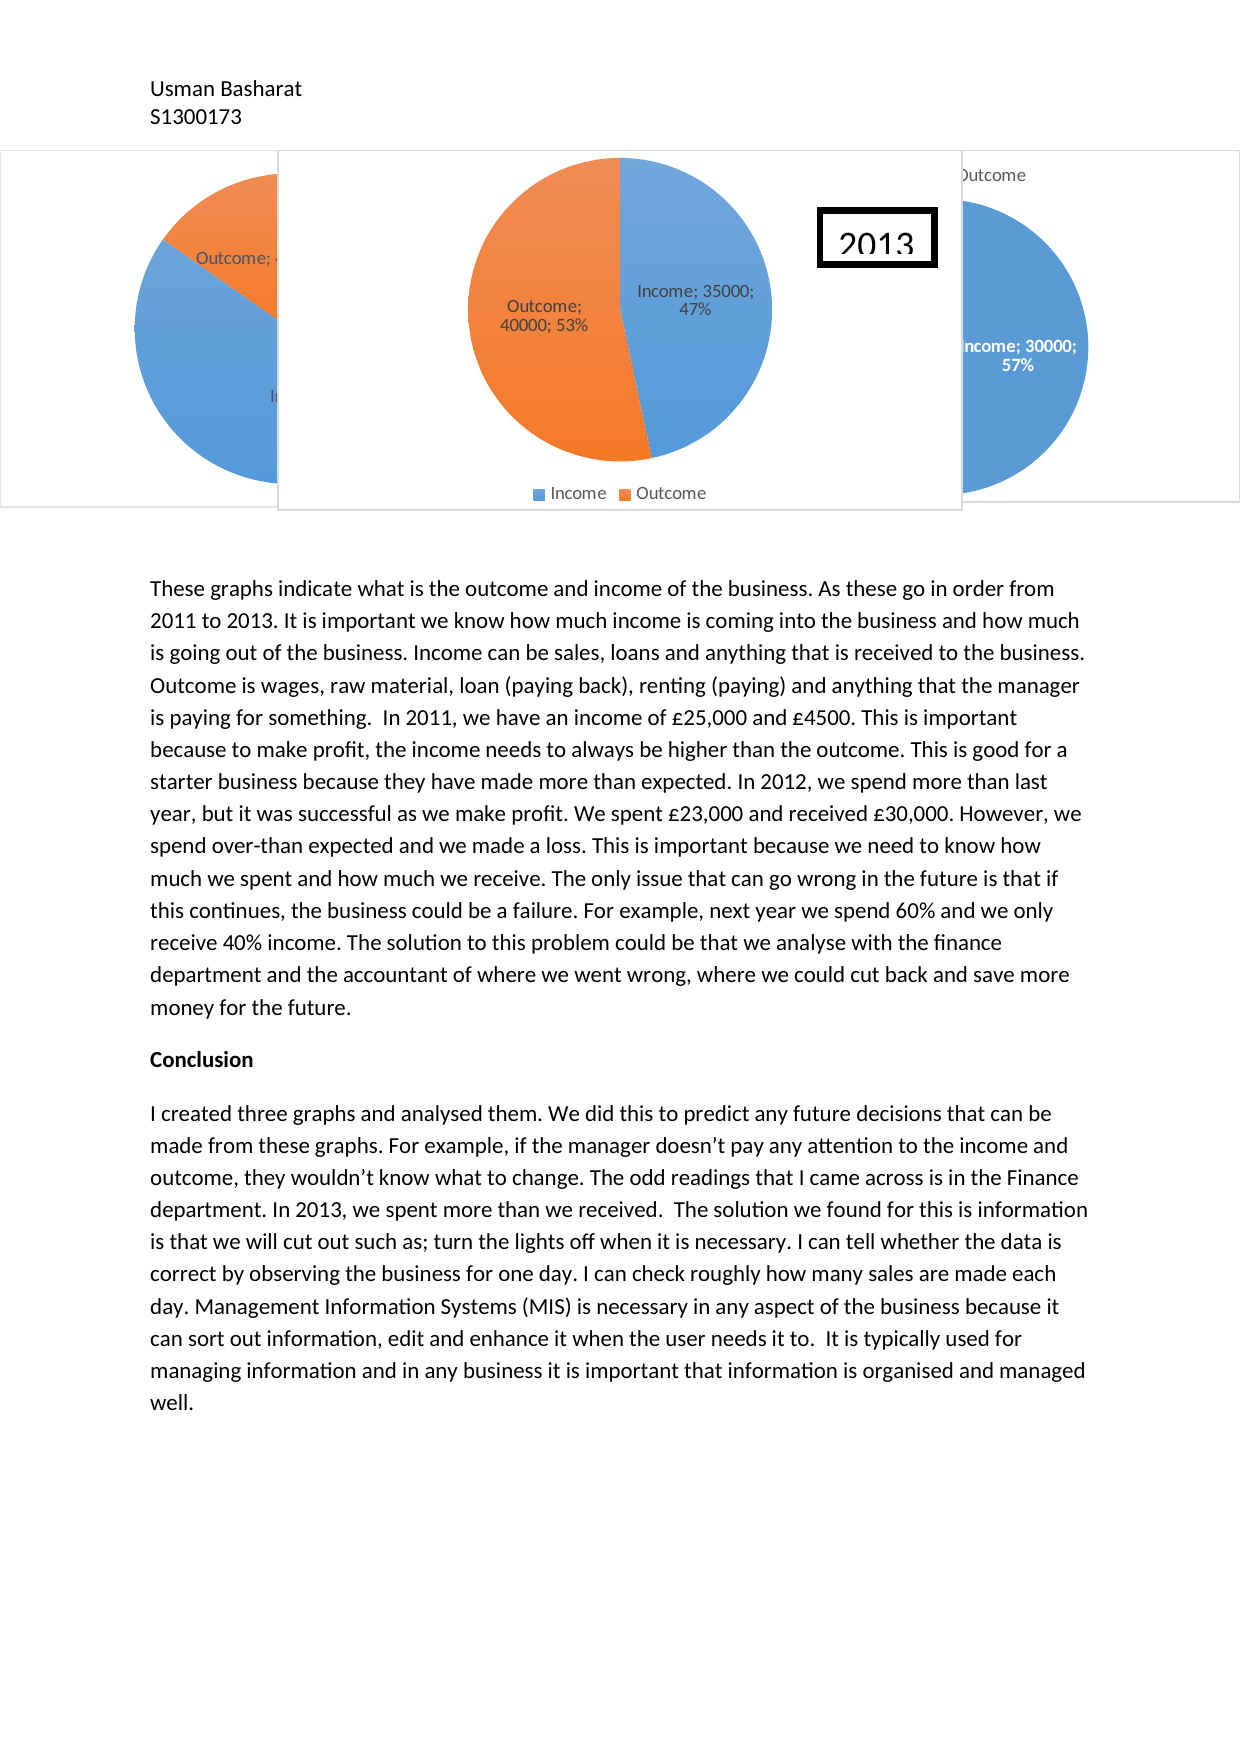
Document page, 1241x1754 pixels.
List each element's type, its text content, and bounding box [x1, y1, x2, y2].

text I created three graphs and analysed them. We did this to predict any future decisions that can be made from these graphs. For example, if the manager doesn’t pay any attention to the income and outcome, they wouldn’t know what to change. The odd readings that I came across is in the Finance department. In 2013, we spent more than we received. The solution we found for this is information is that we will cut out such as; turn the lights off when it is necessary. I can tell whether the data is correct by observing the business for one day. I can check roughly how many sales are made each day. Management Information Systems (MIS) is necessary in any aspect of the business because it can sort out information, edit and enhance it when the user needs it to. It is typically used for managing information and in any business it is important that information is organised and managed well. [150, 1099, 1090, 1416]
text Conclusion [150, 1046, 1090, 1074]
text These graphs indicate what is the outcome and income of the business. As these go in order from 2011 to 2013. It is important we know how much income is coming into the business and how much is going out of the business. Income can be sales, loans and anything that is received to the business. Outcome is wages, raw material, loan (paying back), renting (paying) and anything that the manager is paying for something. In 2011, we have an income of £25,000 and £4500. This is important because to make profit, the income needs to always be higher than the outcome. This is good for a starter business because they have made more than expected. In 2012, we spend more than last year, but it was successful as we make profit. We spent £23,000 and received £30,000. However, we spend over-than expected and we made a loss. This is important because we need to know how much we spent and how much we receive. The only issue that can go wrong in the future is that if this continues, the business could be a failure. For example, next year we spend 60% and we only receive 40% income. The solution to this problem could be that we analyse with the finance department and the accountant of where we went wrong, where we could cut back and save more money for the future. [150, 574, 1090, 1021]
